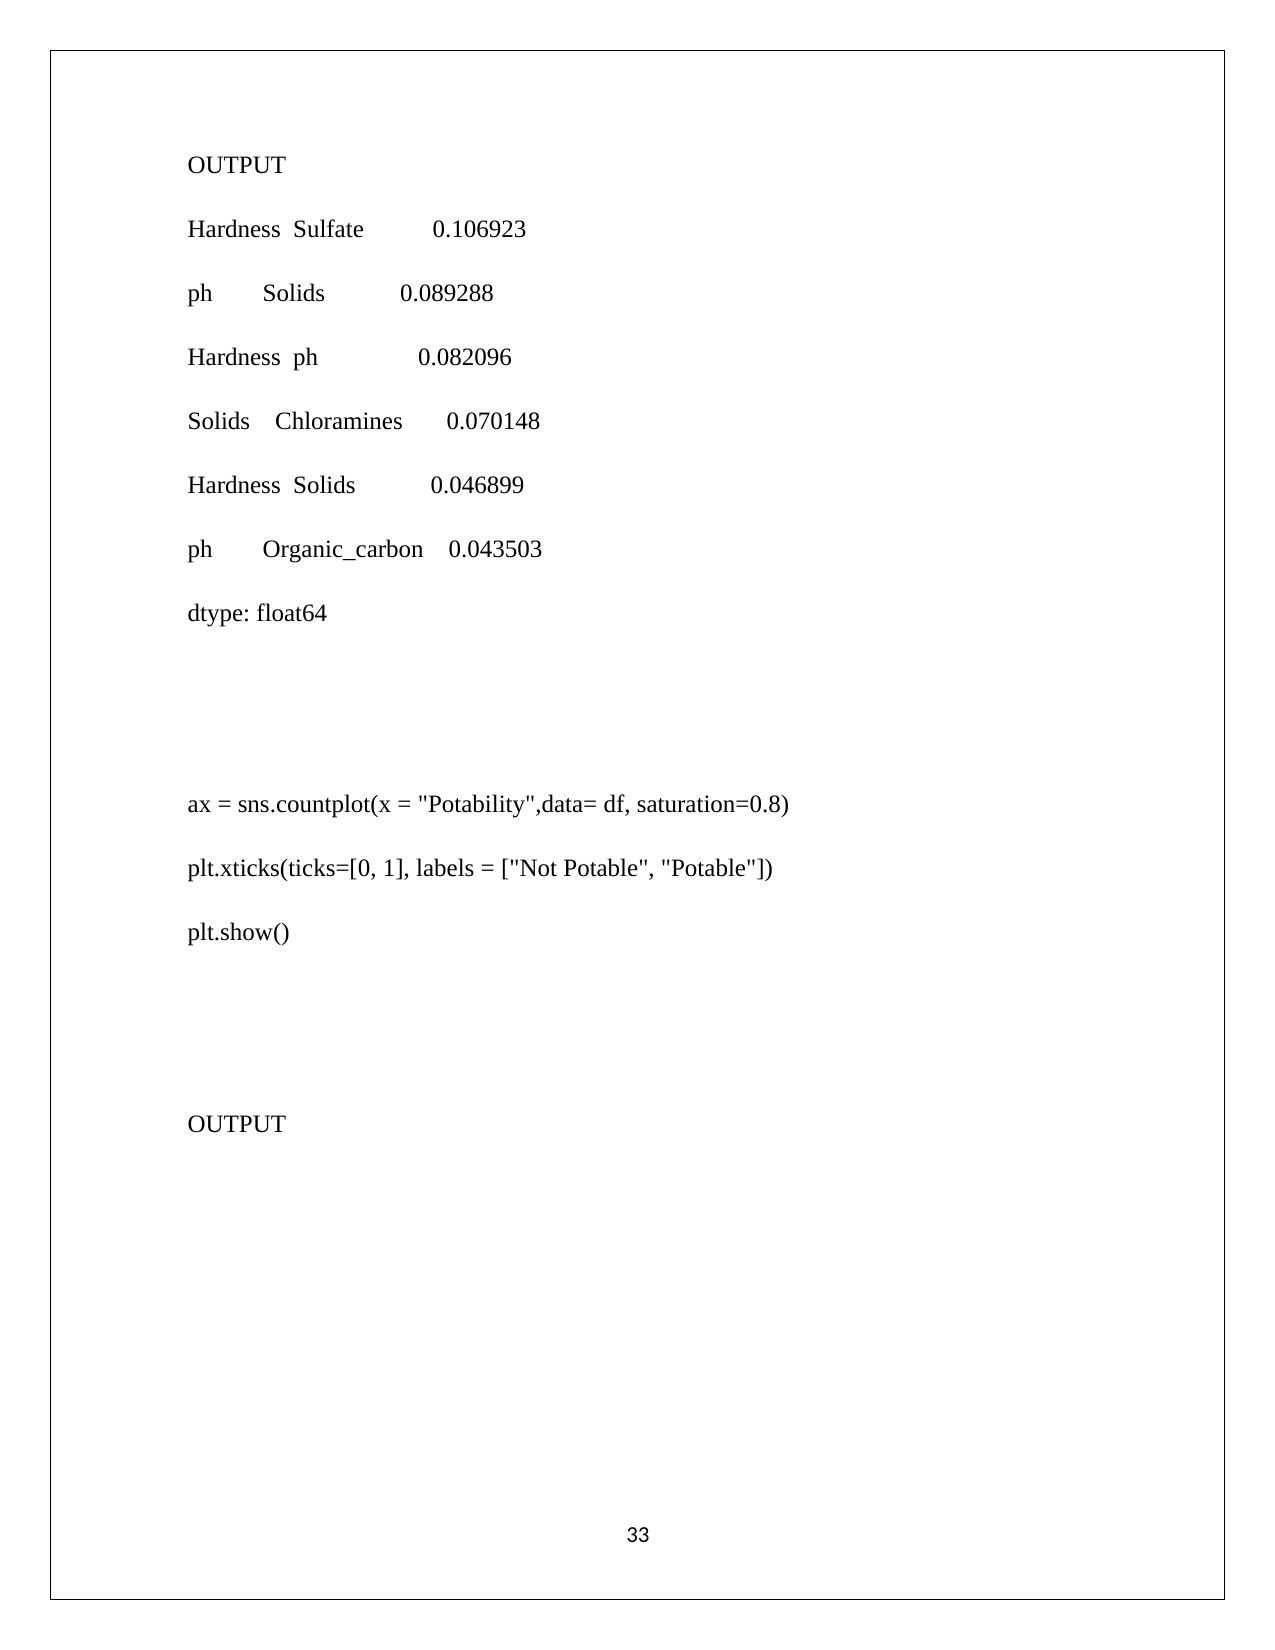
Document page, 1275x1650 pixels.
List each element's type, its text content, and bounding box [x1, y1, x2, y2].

text plt.show() [187, 917, 1087, 946]
text Hardness ph 0.082096 [187, 342, 1087, 371]
text plt.xticks(ticks=[0, 1], labels = ["Not Potable", "Potable"]) [187, 853, 1087, 882]
text ax = sns.countplot(x = "Potability",data= df, saturation=0.8) [187, 789, 1087, 818]
text Hardness Sulfate 0.106923 [187, 214, 1087, 243]
text OUTPUT [187, 1109, 1087, 1138]
text Solids Chloramines 0.070148 [187, 406, 1087, 434]
text ph Organic_carbon 0.043503 [187, 534, 1087, 562]
text ph Solids 0.089288 [187, 278, 1087, 307]
text OUTPUT [187, 150, 1087, 179]
text dtype: float64 [187, 598, 1087, 626]
text Hardness Solids 0.046899 [187, 470, 1087, 498]
